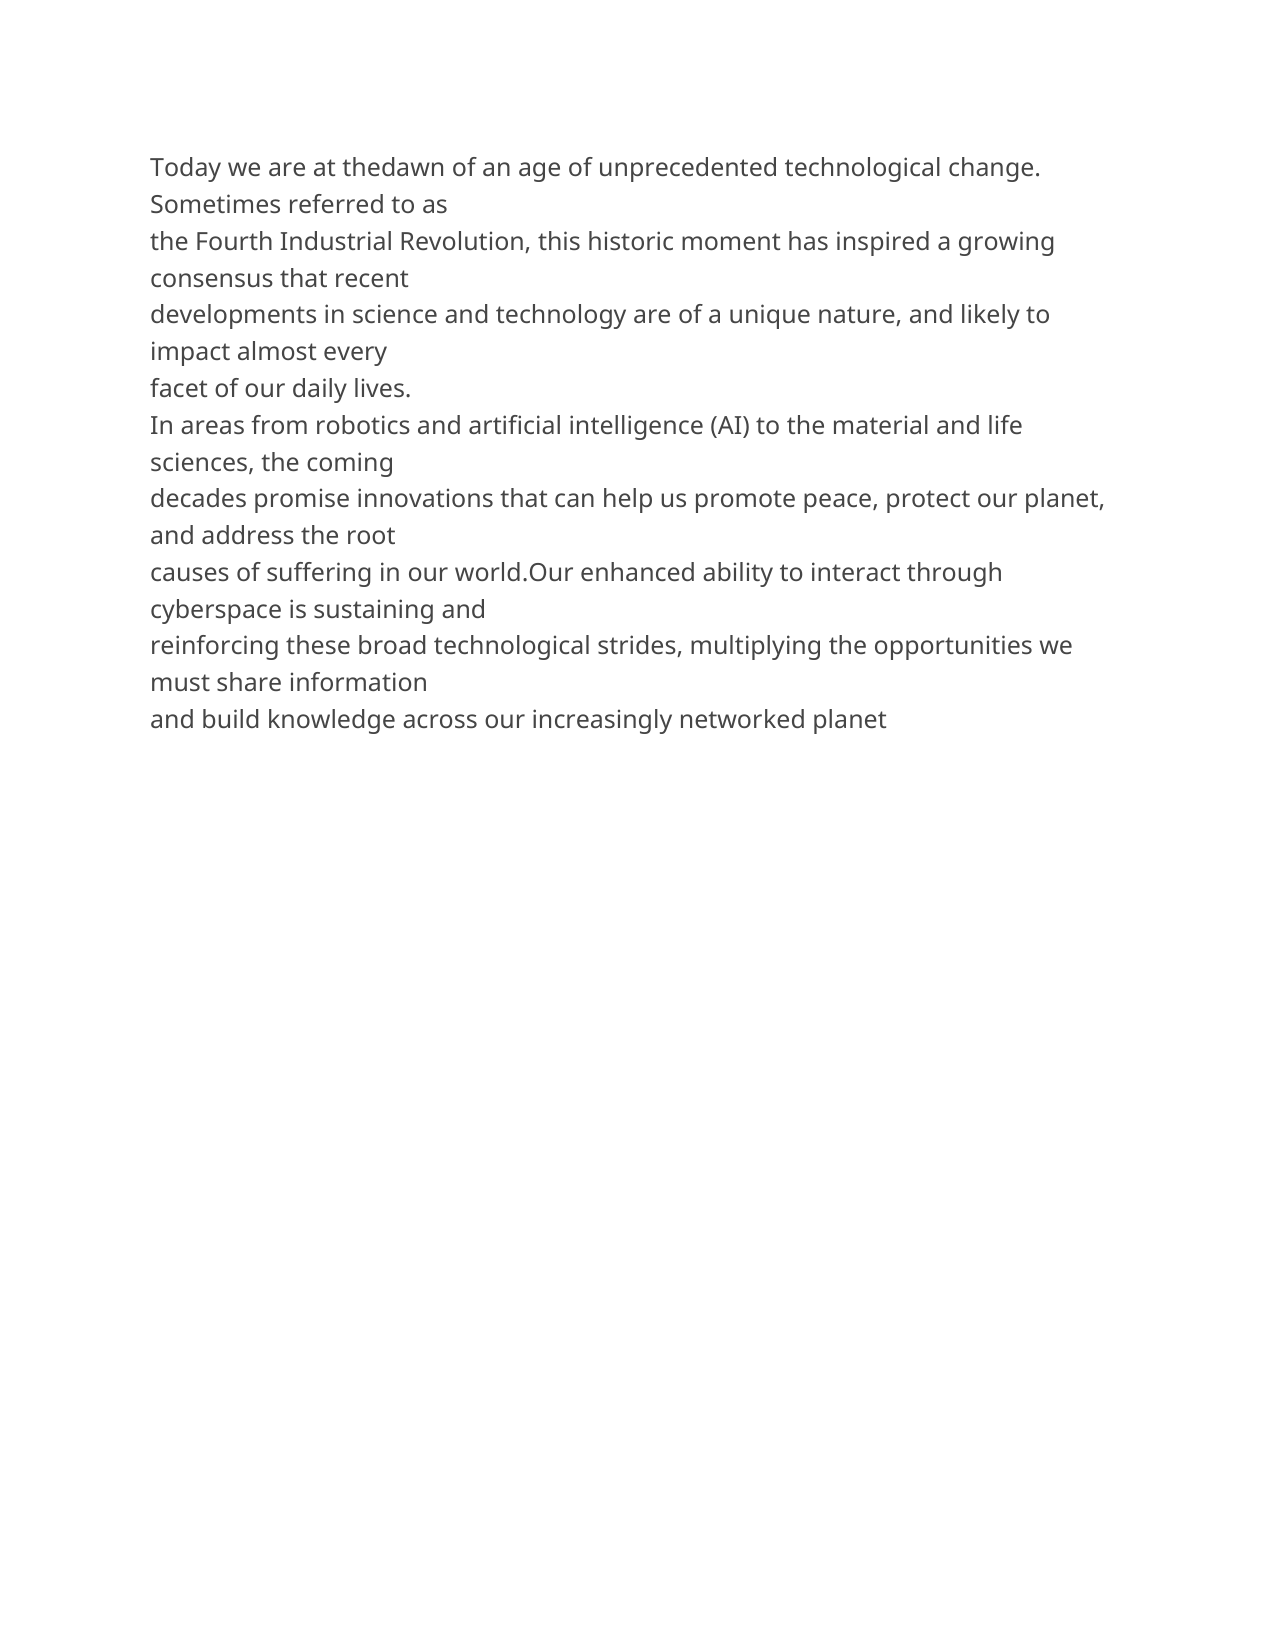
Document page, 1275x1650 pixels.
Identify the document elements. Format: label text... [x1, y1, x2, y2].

text Today we are at thedawn of an age of unprecedented technological change. Sometimes referred to as the Fourth Industrial Revolution, this historic moment has inspired a growing consensus that recent developments in science and technology are of a unique nature, and likely to impact almost every facet of our daily lives. In areas from robotics and artificial intelligence (AI) to the material and life sciences, the coming decades promise innovations that can help us promote peace, protect our planet, and address the root causes of suffering in our world.Our enhanced ability to interact through cyberspace is sustaining and reinforcing these broad technological strides, multiplying the opportunities we must share information and build knowledge across our increasingly networked planet [150, 150, 1125, 736]
